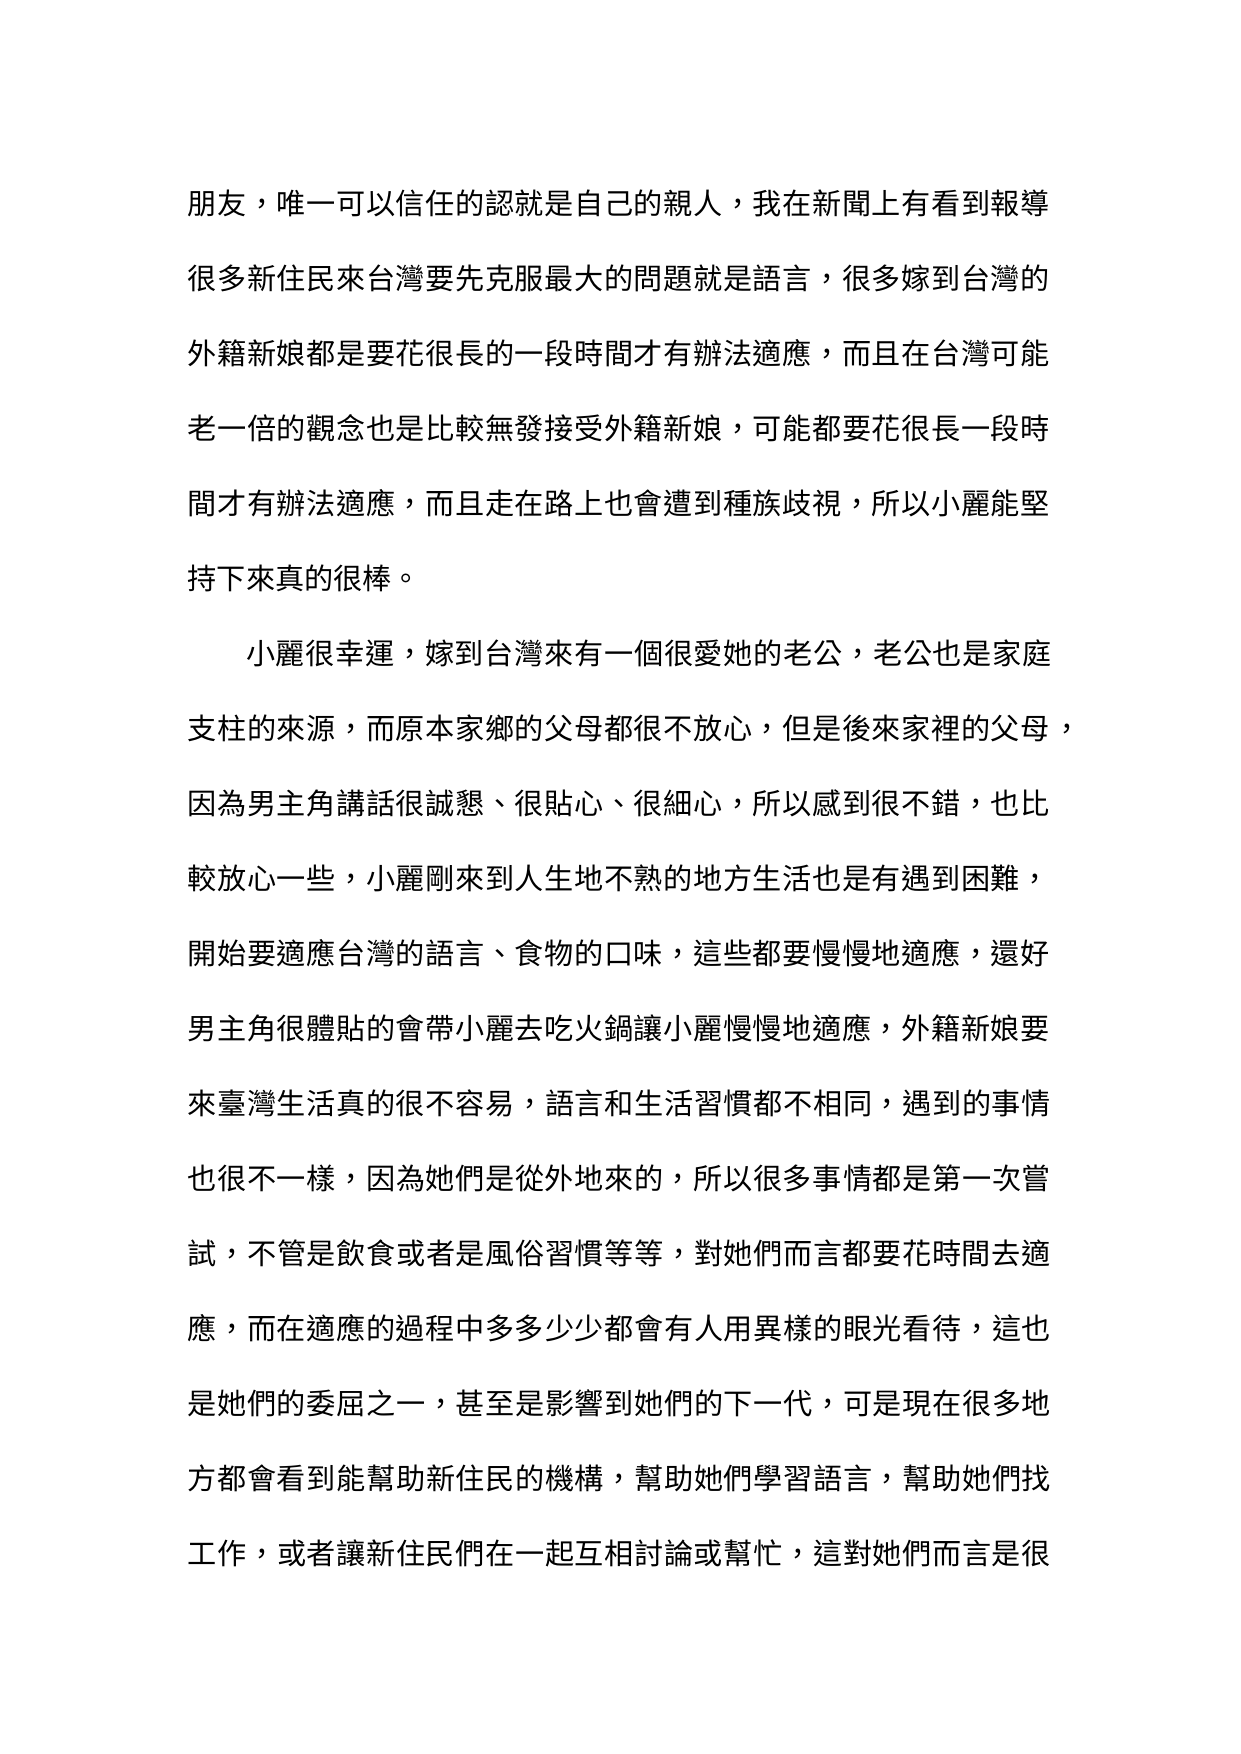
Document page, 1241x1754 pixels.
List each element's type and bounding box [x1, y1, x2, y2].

text [187, 614, 1053, 1589]
text [187, 164, 1053, 614]
